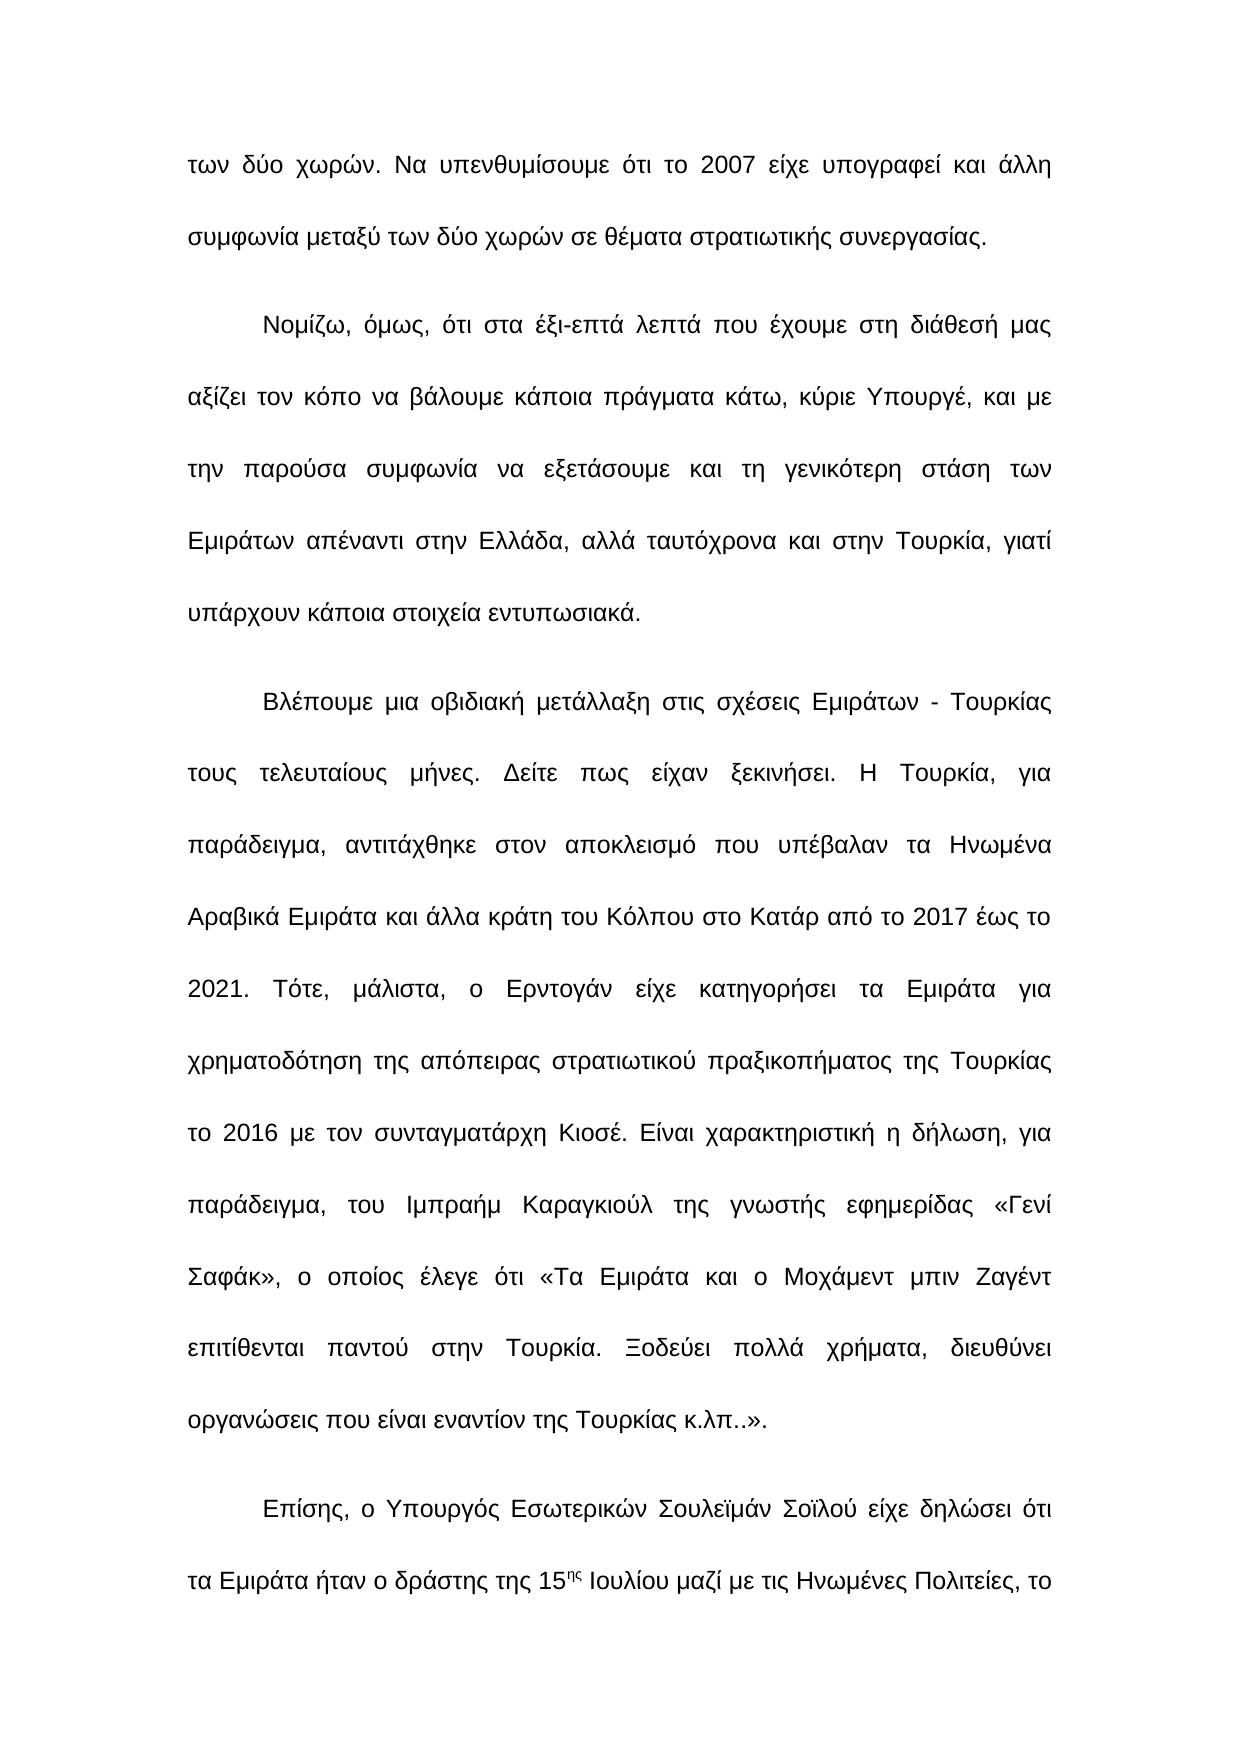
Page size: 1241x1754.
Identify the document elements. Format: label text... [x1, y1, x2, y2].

text Νομίζω, όμως, ότι στα έξι-επτά λεπτά που έχουμε στη διάθεσή μας αξίζει τον κόπο να βάλουμε κάποια πράγματα κάτω, κύριε Υπουργέ, και με την παρούσα συμφωνία να εξετάσουμε και τη γενικότερη στάση των Εμιράτων απέναντι στην Ελλάδα, αλλά ταυτόχρονα και στην Τουρκία, γιατί υπάρχουν κάποια στοιχεία εντυπωσιακά. [187, 310, 1053, 627]
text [187, 150, 1053, 251]
text Βλέπουμε μια οβιδιακή μετάλλαξη στις σχέσεις Εμιράτων - Τουρκίας τους τελευταίους μήνες. Δείτε πως είχαν ξεκινήσει. Η Τουρκία, για παράδειγμα, αντιτάχθηκε στον αποκλεισμό που υπέβαλαν τα Ηνωμένα Αραβικά Εμιράτα και άλλα κράτη του Κόλπου στο Κατάρ από το 2017 έως το 2021. Τότε, μάλιστα, ο Ερντογάν είχε κατηγορήσει τα Εμιράτα για χρηματοδότηση της απόπειρας στρατιωτικού πραξικοπήματος της Τουρκίας το 2016 με τον συνταγματάρχη Κιοσέ. Είναι χαρακτηριστική η δήλωση, για παράδειγμα, του Ιμπραήμ Καραγκιούλ της γνωστής εφημερίδας «Γενί Σαφάκ», ο οποίος έλεγε ότι «Τα Εμιράτα και ο Μοχάμεντ μπιν Ζαγέντ επιτίθενται παντού στην Τουρκία. Ξοδεύει πολλά χρήματα, διευθύνει οργανώσεις που είναι εναντίον της Τουρκίας κ.λπ..». [187, 686, 1053, 1434]
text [187, 1494, 1053, 1594]
